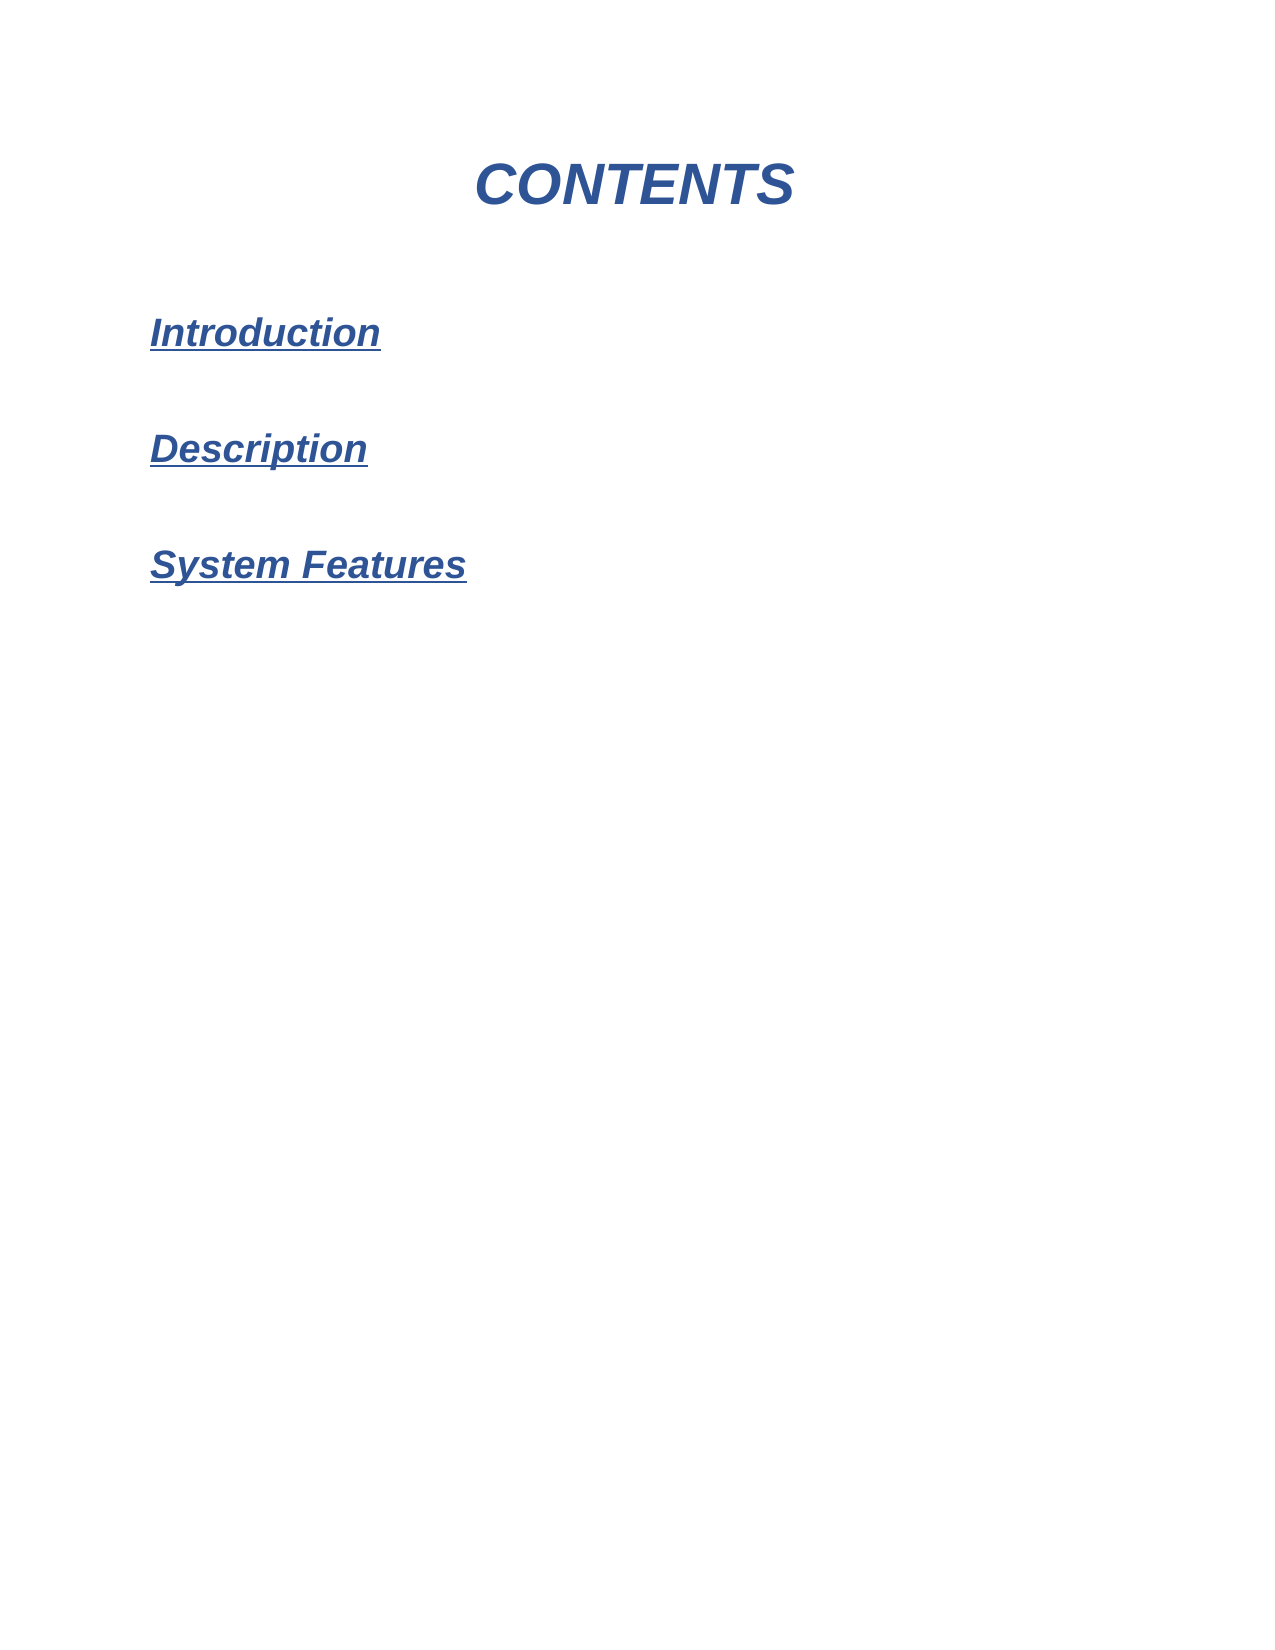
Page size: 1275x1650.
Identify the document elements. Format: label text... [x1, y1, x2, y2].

text Introduction [150, 309, 1125, 355]
text CONTENTS [150, 150, 1125, 217]
text System Features [150, 542, 1125, 587]
text Description [150, 425, 1125, 471]
